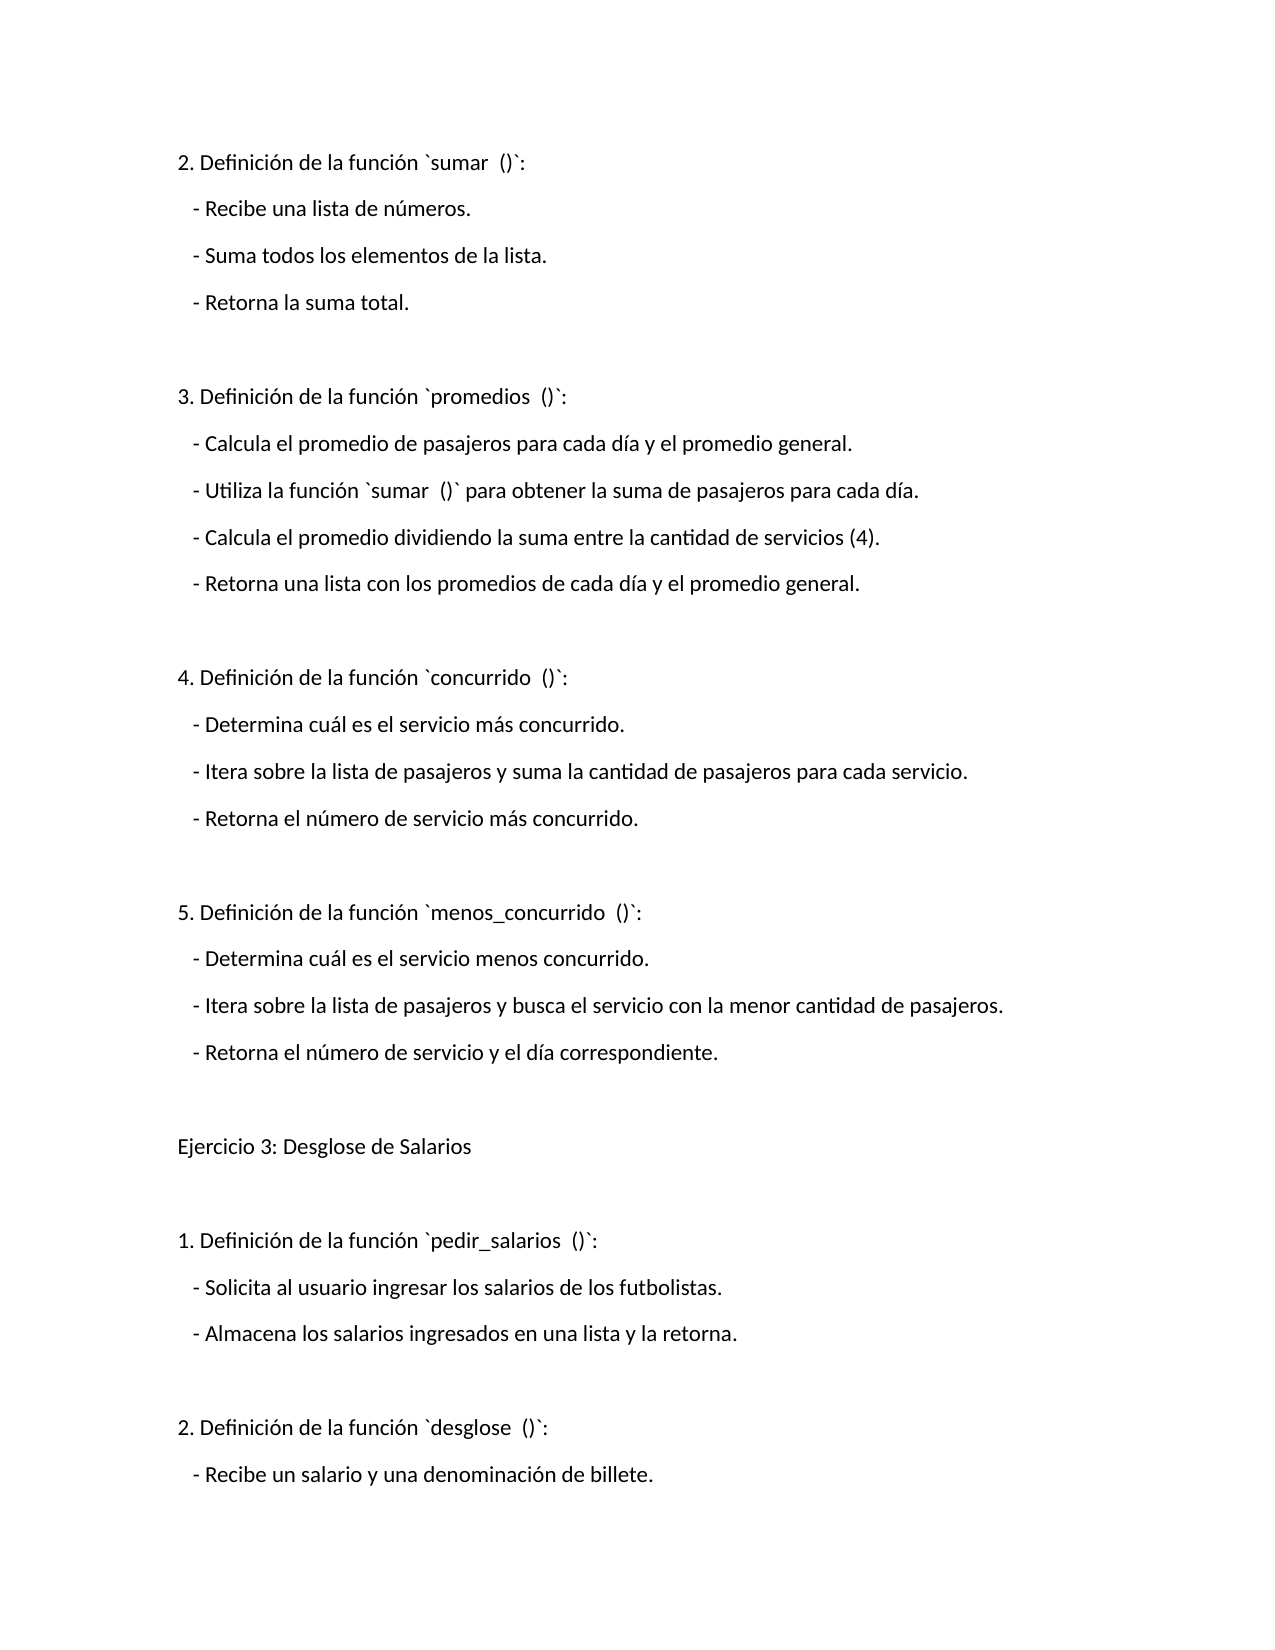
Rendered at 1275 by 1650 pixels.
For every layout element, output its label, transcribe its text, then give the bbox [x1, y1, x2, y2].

text - Determina cuál es el servicio menos concurrido. [177, 944, 1098, 972]
text 1. Definición de la función `pedir_salarios ()`: [177, 1226, 1098, 1254]
text Ejercicio 3: Desglose de Salarios [177, 1132, 1098, 1160]
text - Utiliza la función `sumar ()` para obtener la suma de pasajeros para cada día. [177, 476, 1098, 504]
text 3. Definición de la función `promedios ()`: [177, 382, 1098, 410]
text - Retorna la suma total. [177, 288, 1098, 316]
text - Retorna el número de servicio y el día correspondiente. [177, 1038, 1098, 1066]
text - Recibe una lista de números. [177, 194, 1098, 222]
text - Solicita al usuario ingresar los salarios de los futbolistas. [177, 1273, 1098, 1301]
text - Suma todos los elementos de la lista. [177, 241, 1098, 269]
text - Calcula el promedio dividiendo la suma entre la cantidad de servicios (4). [177, 523, 1098, 551]
text - Almacena los salarios ingresados en una lista y la retorna. [177, 1319, 1098, 1347]
text - Recibe un salario y una denominación de billete. [177, 1460, 1098, 1488]
text 4. Definición de la función `concurrido ()`: [177, 663, 1098, 691]
text 2. Definición de la función `sumar ()`: [177, 148, 1098, 176]
text - Retorna una lista con los promedios de cada día y el promedio general. [177, 569, 1098, 597]
text 5. Definición de la función `menos_concurrido ()`: [177, 898, 1098, 926]
text - Itera sobre la lista de pasajeros y busca el servicio con la menor cantidad de pasajeros. [177, 991, 1098, 1019]
text - Determina cuál es el servicio más concurrido. [177, 710, 1098, 738]
text - Itera sobre la lista de pasajeros y suma la cantidad de pasajeros para cada servicio. [177, 757, 1098, 785]
text 2. Definición de la función `desglose ()`: [177, 1413, 1098, 1441]
text - Retorna el número de servicio más concurrido. [177, 804, 1098, 832]
text - Calcula el promedio de pasajeros para cada día y el promedio general. [177, 429, 1098, 457]
